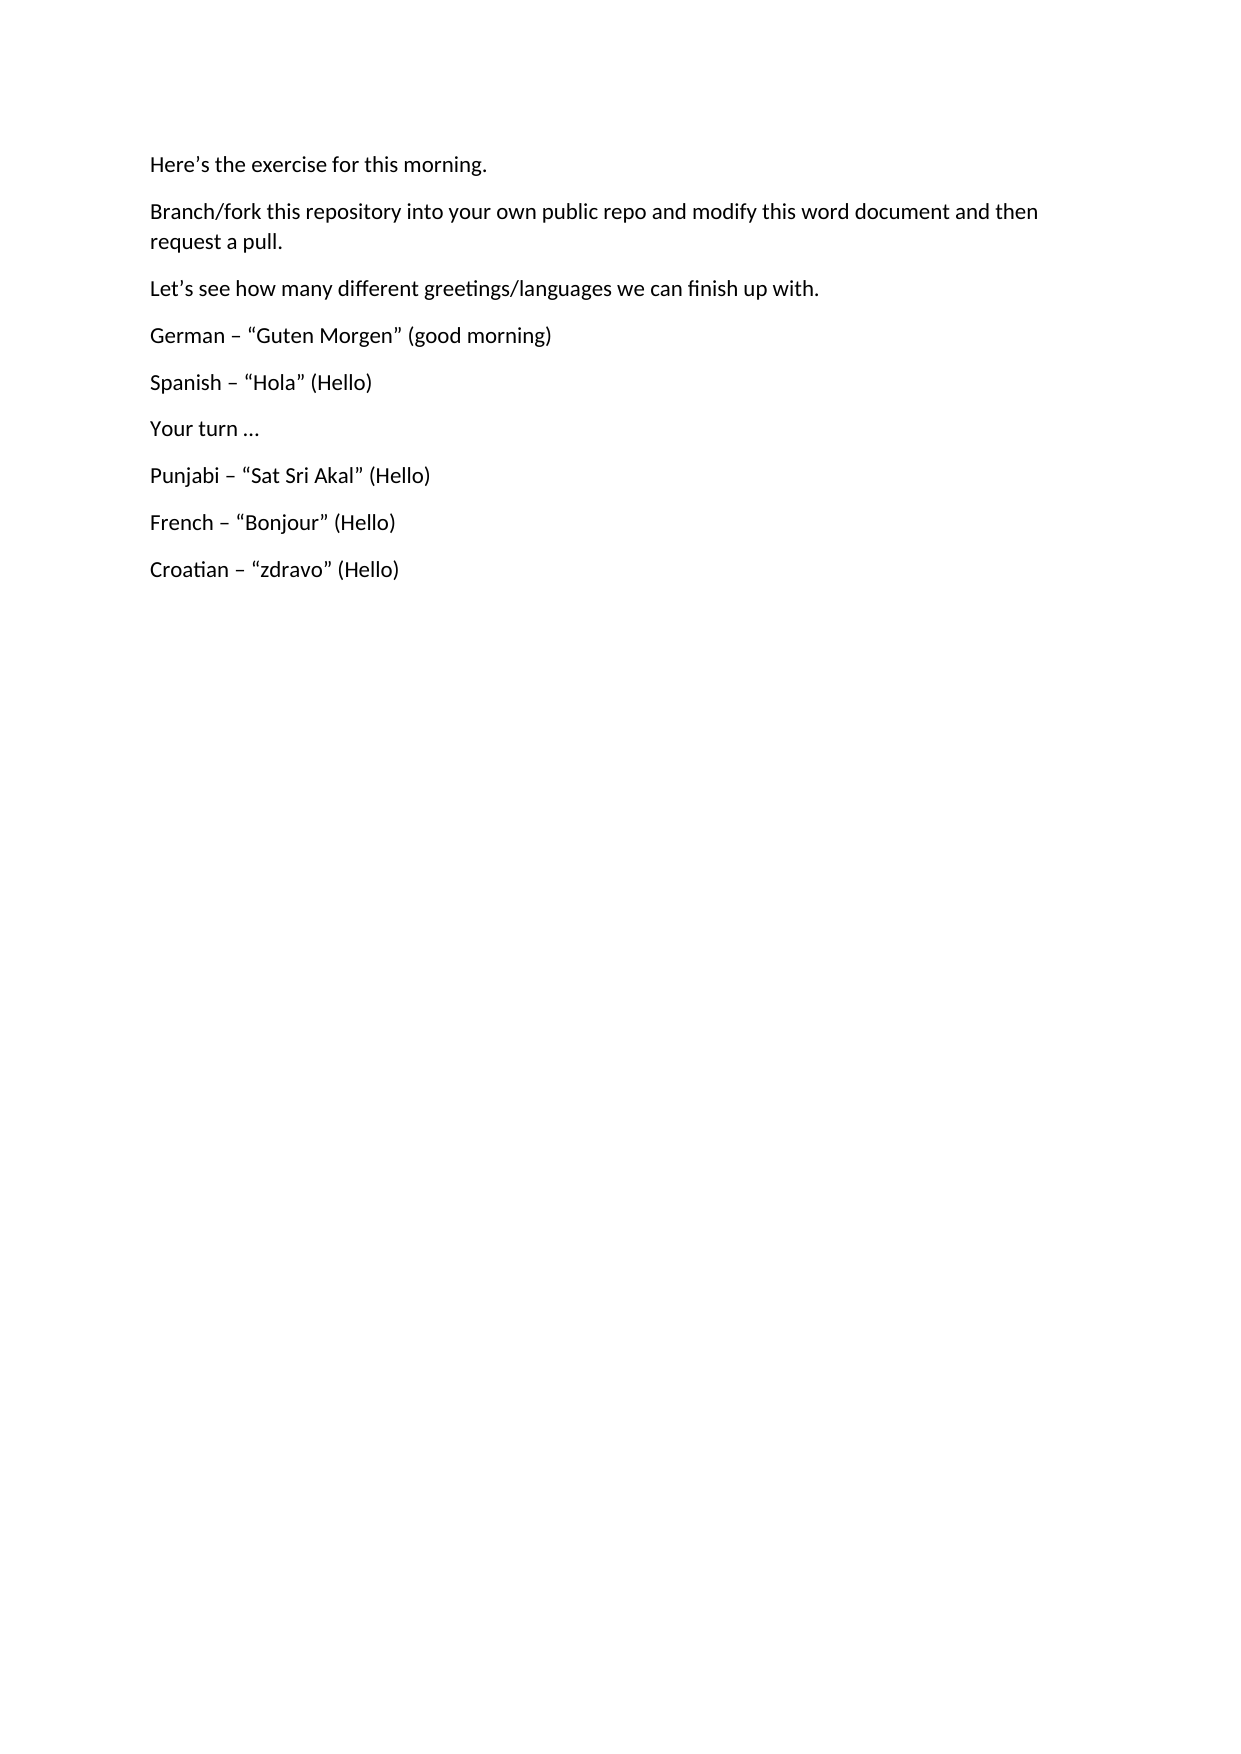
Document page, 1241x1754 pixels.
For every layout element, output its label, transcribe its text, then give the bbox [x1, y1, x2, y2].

text Spanish – “Hola” (Hello) [150, 368, 1090, 396]
text Branch/fork this repository into your own public repo and modify this word document and then request a pull. [150, 197, 1090, 255]
text Let’s see how many different greetings/languages we can finish up with. [150, 274, 1090, 302]
text Punjabi – “Sat Sri Akal” (Hello) [150, 461, 1090, 489]
text Croatian – “zdravo” (Hello) [150, 555, 1090, 583]
text Here’s the exercise for this morning. [150, 150, 1090, 178]
text Your turn … [150, 414, 1090, 443]
text French – “Bonjour” (Hello) [150, 508, 1090, 536]
text German – “Guten Morgen” (good morning) [150, 321, 1090, 349]
